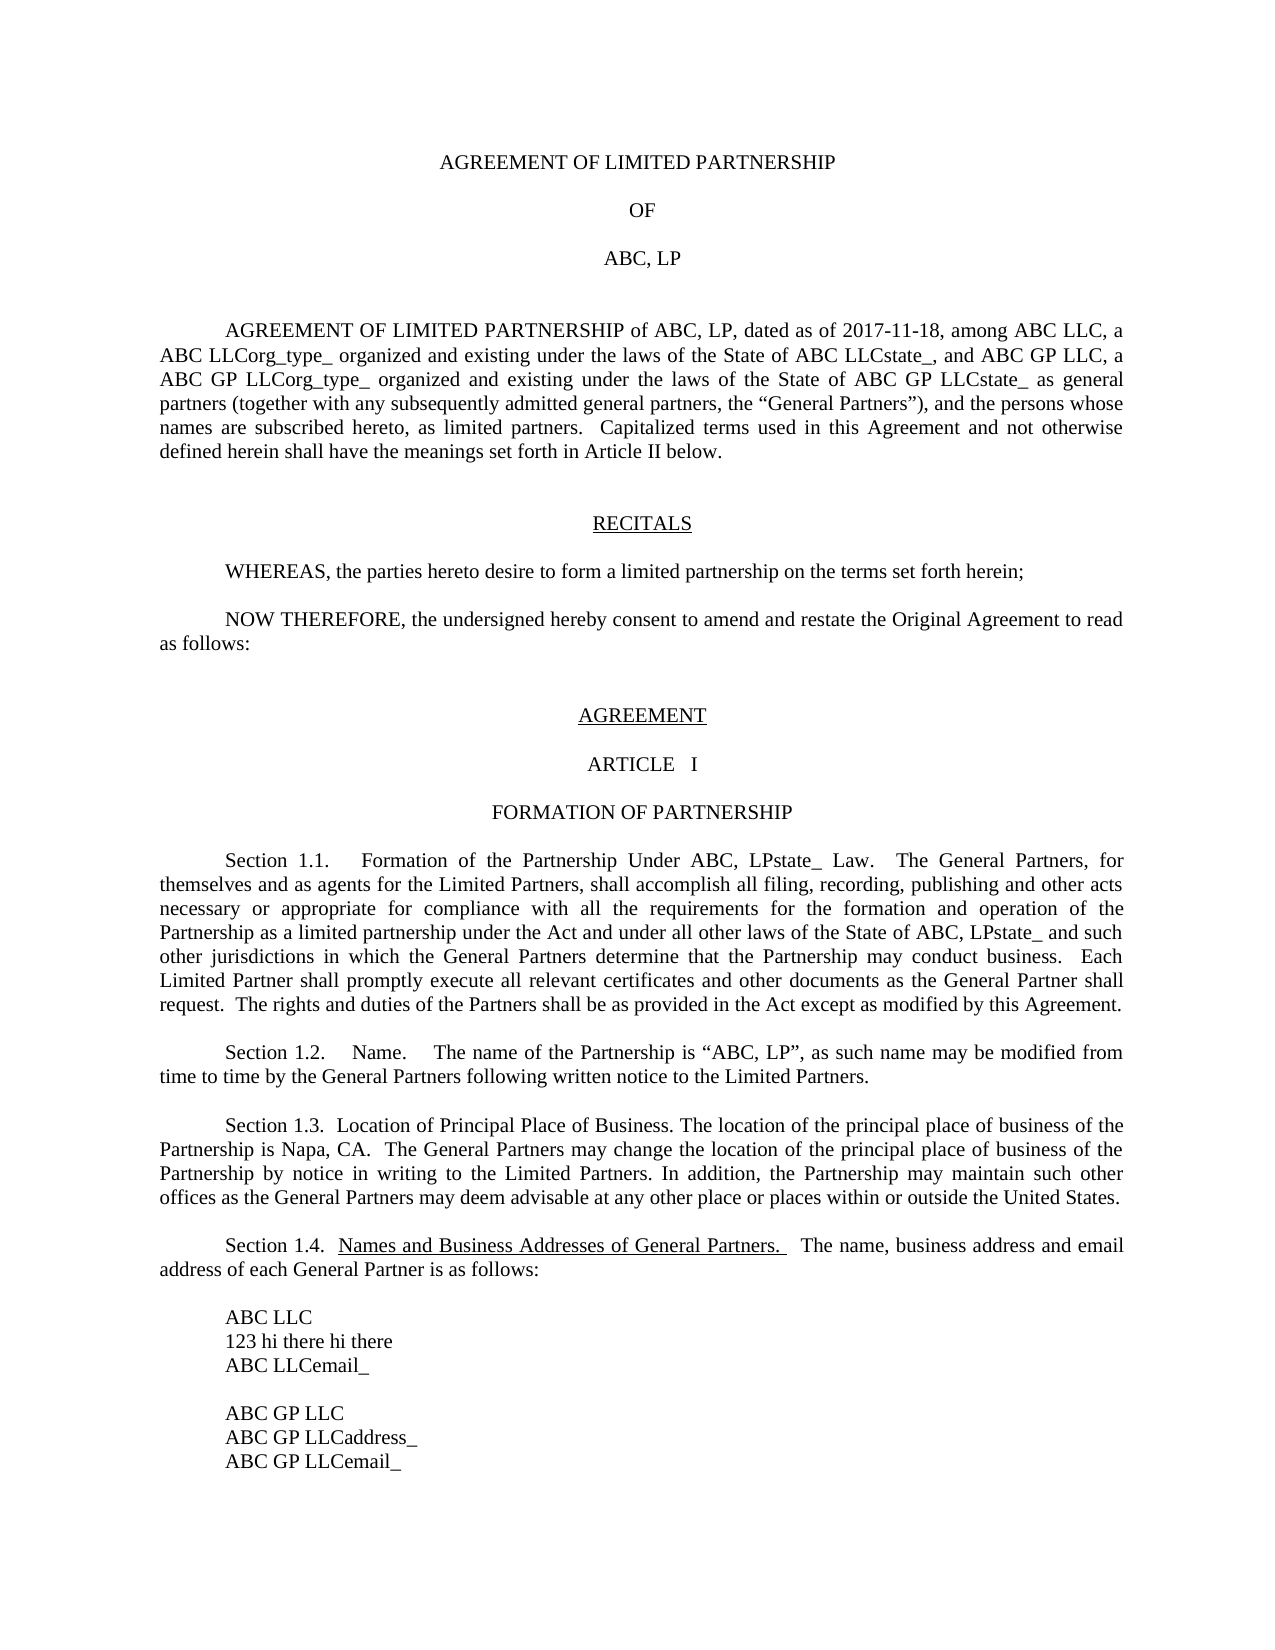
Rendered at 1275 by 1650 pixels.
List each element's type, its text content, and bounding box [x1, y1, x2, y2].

text ABC GP LLCaddress_ [150, 1425, 1125, 1449]
text Section 1.4. Names and Business Addresses of General Partners. The name, business address and email address of each General Partner is as follows: [159, 1233, 1125, 1281]
text Section 1.3. Location of Principal Place of Business. The location of the principal place of business of the Partnership is Napa, CA. The General Partners may change the location of the principal place of business of the Partnership by notice in writing to the Limited Partners. In addition, the Partnership may maintain such other offices as the General Partners may deem advisable at any other place or places within or outside the United States. [159, 1112, 1125, 1209]
text OF [159, 198, 1125, 222]
text ABC, LP [159, 246, 1125, 270]
text WHEREAS, the parties hereto desire to form a limited partnership on the terms set forth herein; [159, 559, 1125, 583]
text Section 1.2. Name. The name of the Partnership is “ABC, LP”, as such name may be modified from time to time by the General Partners following written notice to the Limited Partners. [159, 1040, 1125, 1088]
text FORMATION OF PARTNERSHIP [159, 800, 1125, 824]
text ABC GP LLC [150, 1401, 1125, 1425]
text RECITALS [159, 511, 1125, 535]
text AGREEMENT OF LIMITED PARTNERSHIP of ABC, LP, dated as of 2017-11-18, among ABC LLC, a ABC LLCorg_type_ organized and existing under the laws of the State of ABC LLCstate_, and ABC GP LLC, a ABC GP LLCorg_type_ organized and existing under the laws of the State of ABC GP LLCstate_ as general partners (together with any subsequently admitted general partners, the “General Partners”), and the persons whose names are subscribed hereto, as limited partners. Capitalized terms used in this Agreement and not otherwise defined herein shall have the meanings set forth in Article II below. [159, 318, 1125, 463]
text ABC GP LLCemail_ [150, 1449, 1125, 1473]
text 123 hi there hi there [150, 1329, 1125, 1353]
text ABC LLCemail_ [150, 1353, 1125, 1377]
text Section 1.1. Formation of the Partnership Under ABC, LPstate_ Law. The General Partners, for themselves and as agents for the Limited Partners, shall accomplish all filing, recording, publishing and other acts necessary or appropriate for compliance with all the requirements for the formation and operation of the Partnership as a limited partnership under the Act and under all other laws of the State of ABC, LPstate_ and such other jurisdictions in which the General Partners determine that the Partnership may conduct business. Each Limited Partner shall promptly execute all relevant certificates and other documents as the General Partner shall request. The rights and duties of the Partners shall be as provided in the Act except as modified by this Agreement. [159, 848, 1125, 1016]
text NOW THEREFORE, the undersigned hereby consent to amend and restate the Original Agreement to read as follows: [159, 607, 1125, 655]
text ARTICLE I [159, 752, 1125, 776]
text AGREEMENT OF LIMITED PARTNERSHIP [150, 150, 1125, 174]
text ABC LLC [150, 1305, 1125, 1329]
text AGREEMENT [159, 703, 1125, 727]
